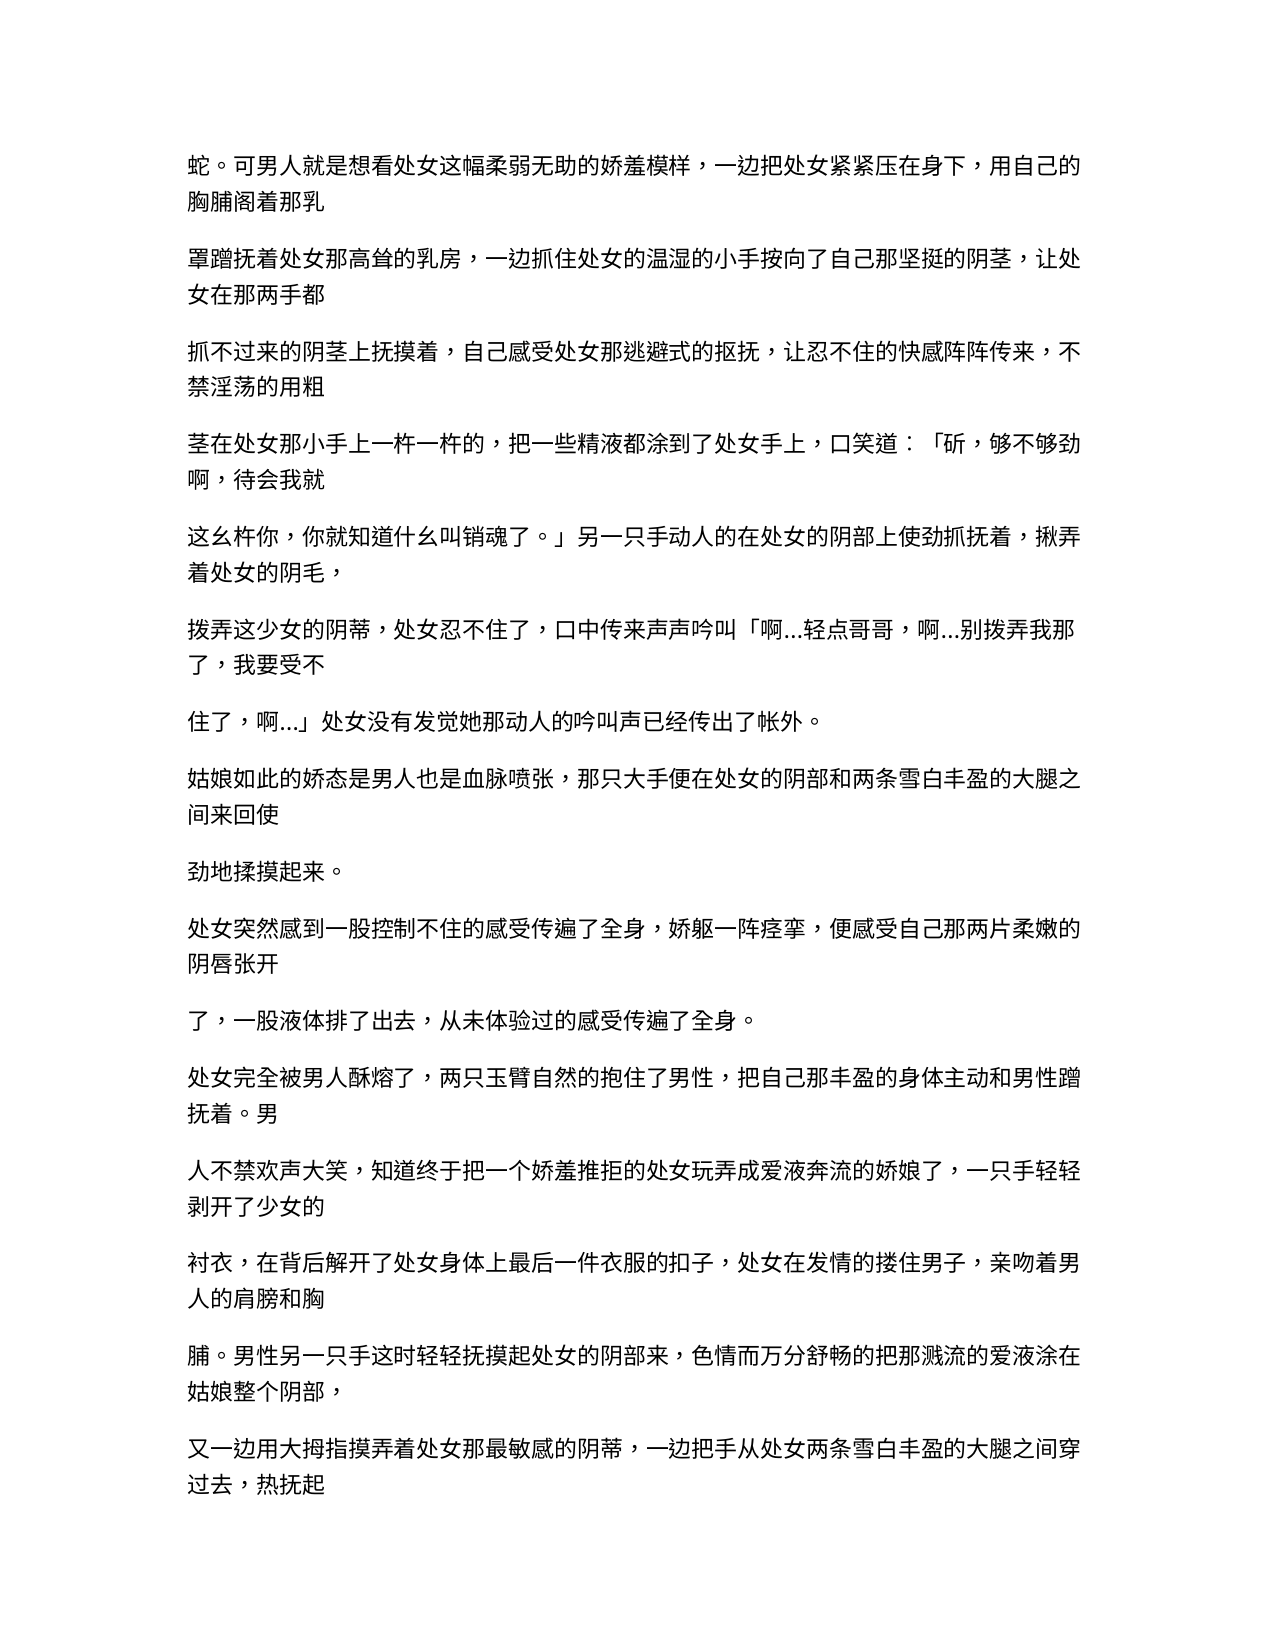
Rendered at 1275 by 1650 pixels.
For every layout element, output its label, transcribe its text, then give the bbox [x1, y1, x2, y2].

text 处女完全被男人酥熔了，两只玉臂自然的抱住了男性，把自己那丰盈的身体主动和男性蹭抚着。男 [187, 1062, 1087, 1129]
text 又一边用大拇指摸弄着处女那最敏感的阴蒂，一边把手从处女两条雪白丰盈的大腿之间穿过去，热抚起 [187, 1433, 1087, 1500]
text 了，一股液体排了出去，从未体验过的感受传遍了全身。 [187, 1005, 1087, 1036]
text 拨弄这少女的阴蒂，处女忍不住了，口中传来声声吟叫「啊…轻点哥哥，啊…别拨弄我那了，我要受不 [187, 613, 1087, 681]
text 人不禁欢声大笑，知道终于把一个娇羞推拒的处女玩弄成爱液奔流的娇娘了，一只手轻轻剥开了少女的 [187, 1155, 1087, 1222]
text 蛇。可男人就是想看处女这幅柔弱无助的娇羞模样，一边把处女紧紧压在身下，用自己的胸脯阁着那乳 [187, 150, 1087, 217]
text 姑娘如此的娇态是男人也是血脉喷张，那只大手便在处女的阴部和两条雪白丰盈的大腿之间来回使 [187, 763, 1087, 830]
text 脯。男性另一只手这时轻轻抚摸起处女的阴部来，色情而万分舒畅的把那溅流的爱液涂在姑娘整个阴部， [187, 1340, 1087, 1407]
text 劲地揉摸起来。 [187, 856, 1087, 887]
text 这幺杵你，你就知道什幺叫销魂了。」另一只手动人的在处女的阴部上使劲抓抚着，揪弄着处女的阴毛， [187, 521, 1087, 588]
text 抓不过来的阴茎上抚摸着，自己感受处女那逃避式的抠抚，让忍不住的快感阵阵传来，不禁淫荡的用粗 [187, 335, 1087, 403]
text 茎在处女那小手上一杵一杵的，把一些精液都涂到了处女手上，口笑道︰「斫，够不够劲啊，待会我就 [187, 428, 1087, 495]
text 罩蹭抚着处女那高耸的乳房，一边抓住处女的温湿的小手按向了自己那坚挺的阴茎，让处女在那两手都 [187, 243, 1087, 310]
text 处女突然感到一股控制不住的感受传遍了全身，娇躯一阵痉挛，便感受自己那两片柔嫩的阴唇张开 [187, 912, 1087, 980]
text 衬衣，在背后解开了处女身体上最后一件衣服的扣子，处女在发情的搂住男子，亲吻着男人的肩膀和胸 [187, 1247, 1087, 1314]
text 住了，啊…」处女没有发觉她那动人的吟叫声已经传出了帐外。 [187, 706, 1087, 737]
